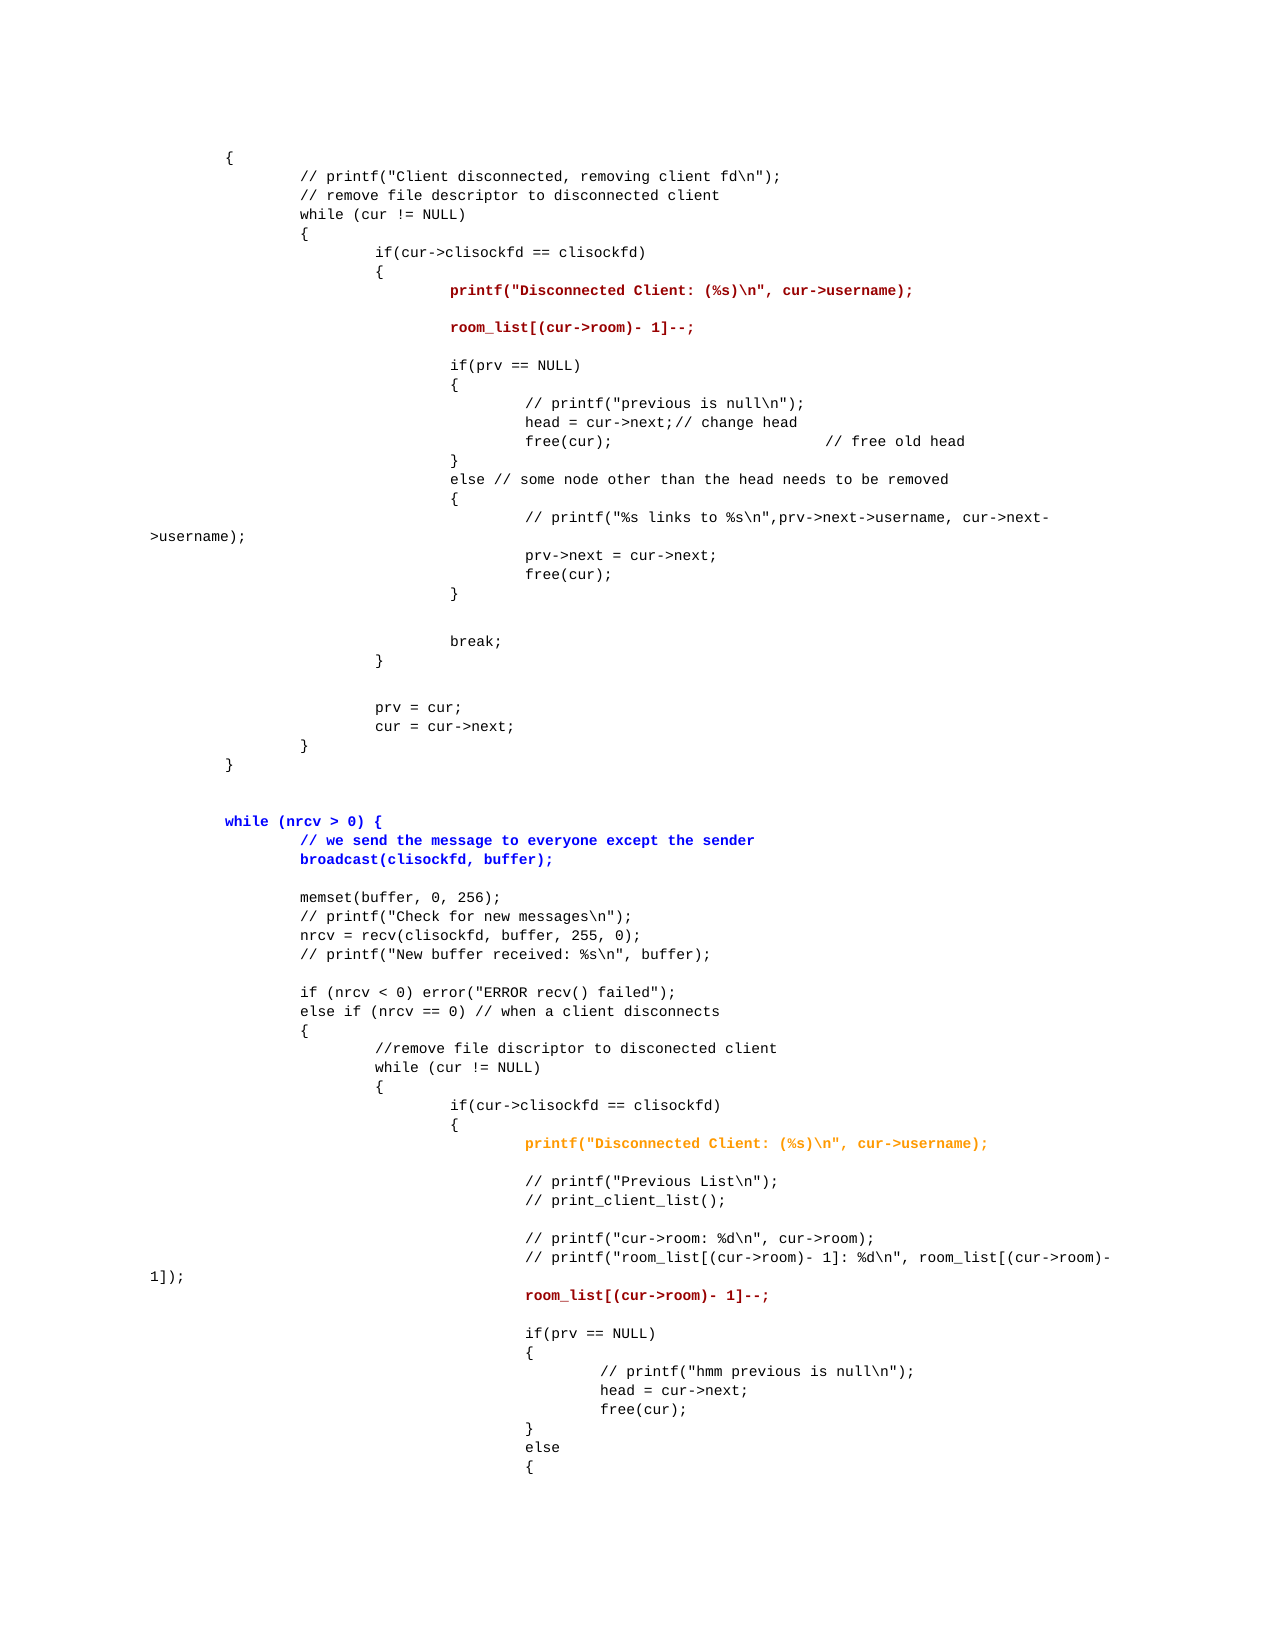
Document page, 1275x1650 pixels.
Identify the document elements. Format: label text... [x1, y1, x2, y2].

text else // some node other than the head needs to be removed [150, 472, 1125, 489]
text if (nrcv < 0) error("ERROR recv() failed"); [150, 985, 1125, 1001]
text { [150, 264, 1125, 280]
text free(cur); [150, 567, 1125, 584]
text while (cur != NULL) [150, 1061, 1125, 1077]
text } [150, 1421, 1125, 1437]
text } [150, 653, 1125, 669]
text { [150, 1459, 1125, 1475]
text // we send the message to everyone except the sender [150, 833, 1125, 850]
text if(prv == NULL) [150, 358, 1125, 375]
text // printf("Previous List\n"); [150, 1174, 1125, 1191]
text { [150, 150, 1125, 167]
text // printf("room_list[(cur->room)- 1]: %d\n", room_list[(cur->room)- 1]); [150, 1250, 1125, 1286]
text // printf("cur->room: %d\n", cur->room); [150, 1231, 1125, 1248]
text printf("Disconnected Client: (%s)\n", cur->username); [150, 283, 1125, 299]
text printf("Disconnected Client: (%s)\n", cur->username); [150, 1136, 1125, 1153]
text room_list[(cur->room)- 1]--; [150, 321, 1125, 337]
text if(cur->clisockfd == clisockfd) [150, 245, 1125, 261]
text break; [150, 634, 1125, 650]
text while (cur != NULL) [150, 207, 1125, 223]
text memset(buffer, 0, 256); [150, 890, 1125, 907]
text free(cur); [150, 1402, 1125, 1418]
text // printf("%s links to %s\n",prv->next->username, cur->next->username); [150, 510, 1125, 546]
text // printf("Client disconnected, removing client fd\n"); [150, 169, 1125, 186]
text prv->next = cur->next; [150, 548, 1125, 565]
text // printf("Check for new messages\n"); [150, 909, 1125, 926]
text { [150, 226, 1125, 242]
text // printf("previous is null\n"); [150, 396, 1125, 413]
text // print_client_list(); [150, 1193, 1125, 1210]
text } [150, 738, 1125, 755]
text broadcast(clisockfd, buffer); [150, 852, 1125, 869]
text room_list[(cur->room)- 1]--; [150, 1288, 1125, 1305]
text while (nrcv > 0) { [150, 814, 1125, 831]
text } [150, 453, 1125, 470]
text head = cur->next; [150, 1383, 1125, 1399]
text //remove file discriptor to disconected client [150, 1042, 1125, 1058]
text { [150, 1117, 1125, 1134]
text // remove file descriptor to disconnected client [150, 188, 1125, 204]
text else [150, 1440, 1125, 1456]
text { [150, 1079, 1125, 1096]
text prv = cur; [150, 700, 1125, 717]
text if(cur->clisockfd == clisockfd) [150, 1098, 1125, 1115]
text { [150, 491, 1125, 508]
text cur = cur->next; [150, 719, 1125, 736]
text if(prv == NULL) [150, 1326, 1125, 1343]
text } [150, 757, 1125, 774]
text // printf("New buffer received: %s\n", buffer); [150, 947, 1125, 963]
text { [150, 377, 1125, 394]
text { [150, 1345, 1125, 1362]
text head = cur->next; // change head [150, 415, 1125, 432]
text free(cur); // free old head [150, 434, 1125, 451]
text { [150, 1023, 1125, 1039]
text } [150, 586, 1125, 603]
text nrcv = recv(clisockfd, buffer, 255, 0); [150, 928, 1125, 944]
text else if (nrcv == 0) // when a client disconnects [150, 1004, 1125, 1020]
text // printf("hmm previous is null\n"); [150, 1364, 1125, 1381]
